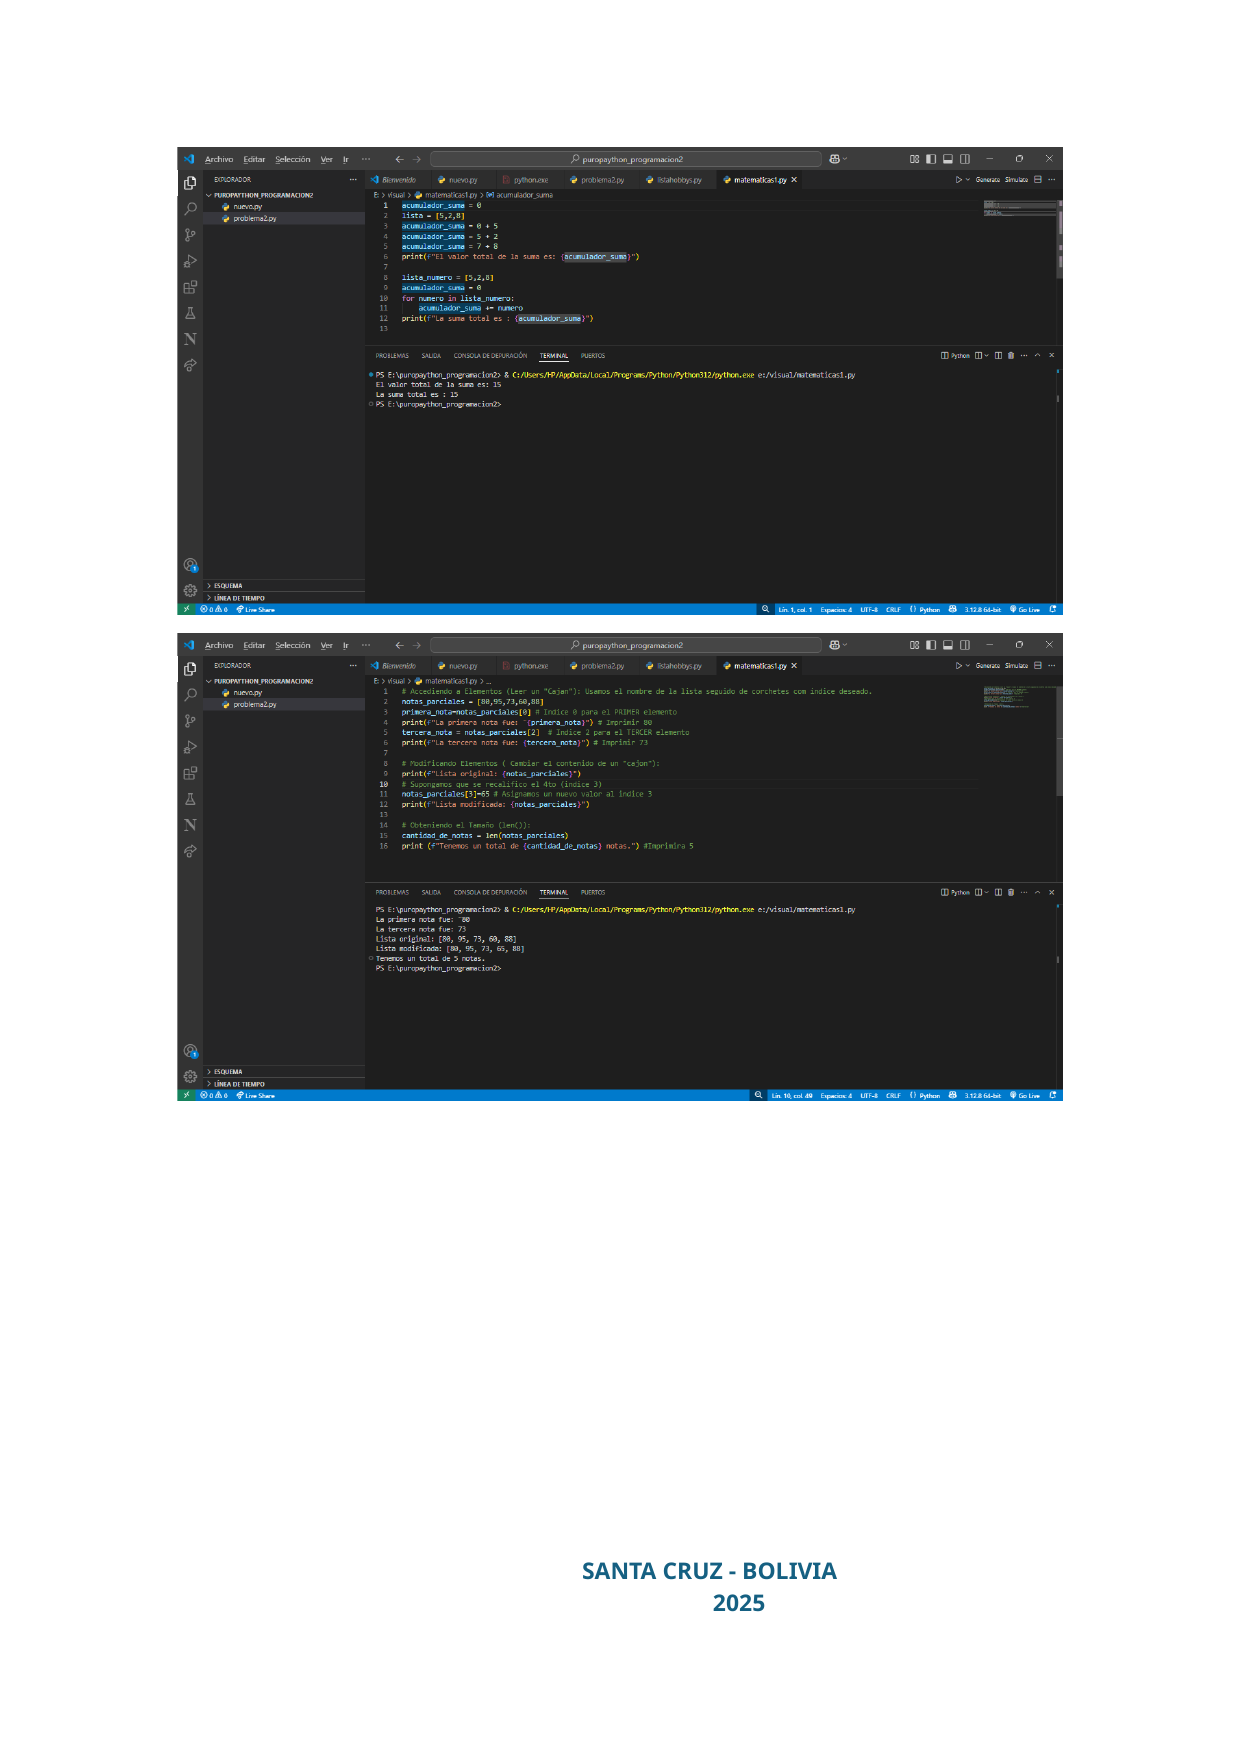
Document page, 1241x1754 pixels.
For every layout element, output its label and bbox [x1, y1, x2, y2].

picture [177, 147, 1063, 615]
picture [177, 633, 1063, 1101]
